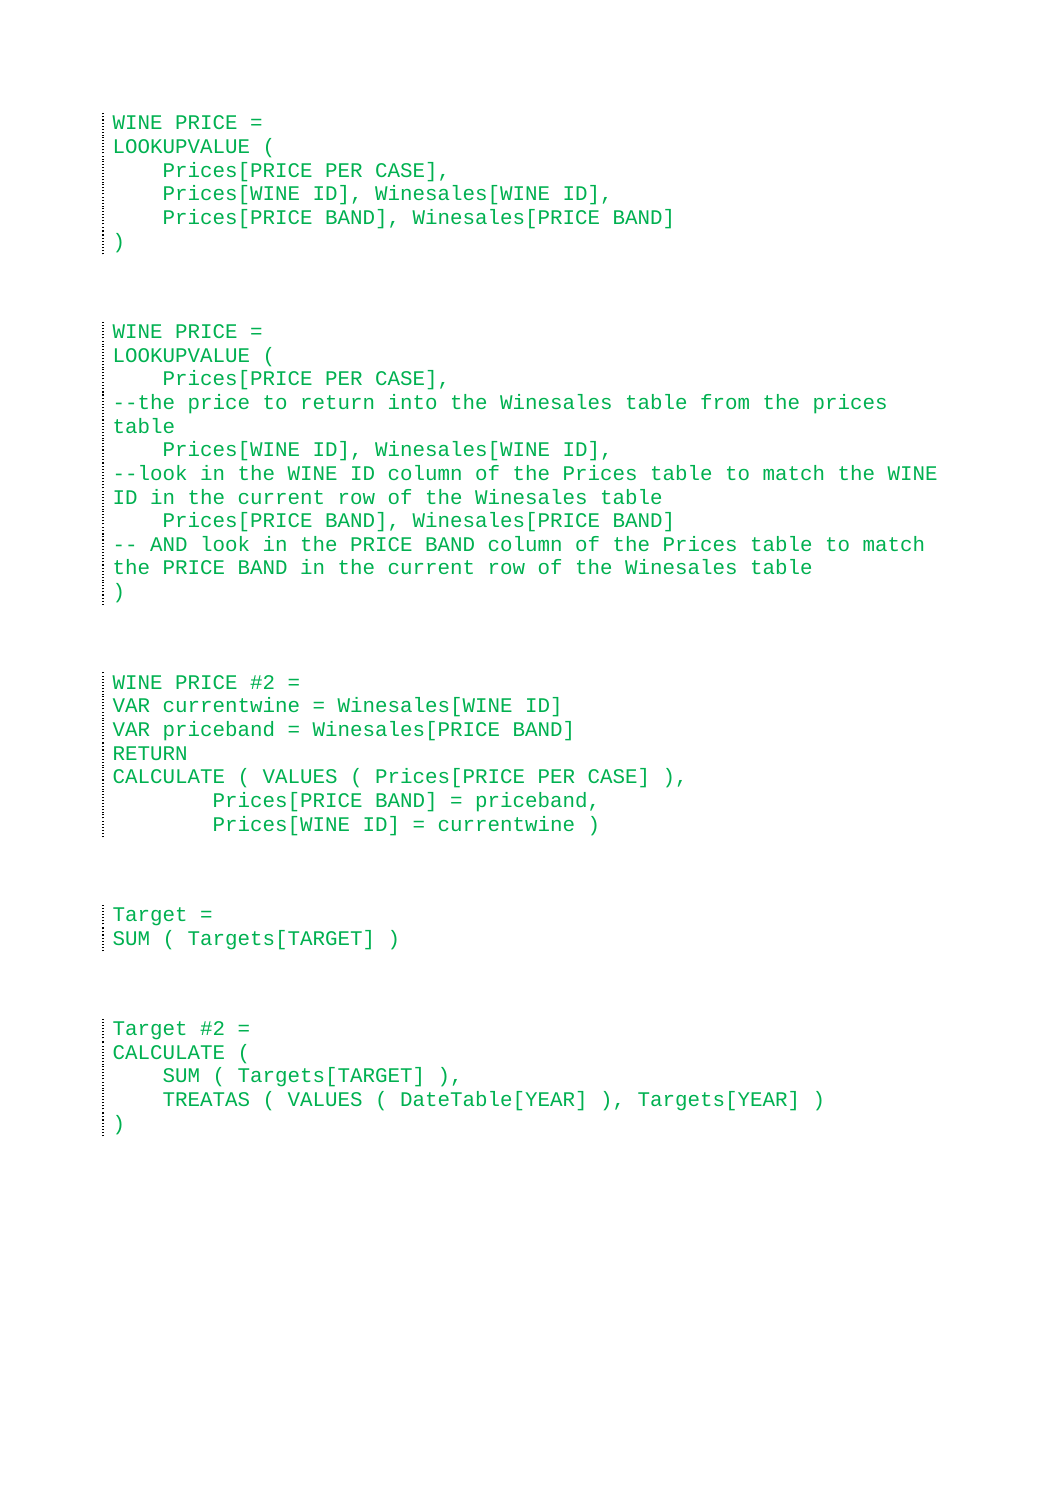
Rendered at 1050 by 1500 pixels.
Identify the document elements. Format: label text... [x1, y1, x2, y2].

text Prices[PRICE PER CASE], [112, 368, 937, 392]
text Prices[PRICE PER CASE], [112, 160, 937, 183]
text CALCULATE ( VALUES ( Prices[PRICE PER CASE] ), [112, 766, 937, 790]
text --look in the WINE ID column of the Prices table to match the WINE ID in the current row of the Winesales table [112, 463, 937, 510]
text LOOKUPVALUE ( [112, 136, 937, 160]
text --the price to return into the Winesales table from the prices table [112, 392, 937, 439]
text VAR currentwine = Winesales[WINE ID] [112, 695, 937, 719]
text -- AND look in the PRICE BAND column of the Prices table to match the PRICE BAND in the current row of the Winesales table [112, 534, 937, 581]
text VAR priceband = Winesales[PRICE BAND] [112, 719, 937, 743]
text WINE PRICE = [112, 112, 937, 136]
text Prices[WINE ID], Winesales[WINE ID], [112, 183, 937, 207]
text Prices[PRICE BAND], Winesales[PRICE BAND] [112, 207, 937, 231]
text ) [112, 581, 937, 605]
text SUM ( Targets[TARGET] ) [112, 928, 937, 951]
text Prices[WINE ID], Winesales[WINE ID], [112, 439, 937, 463]
text WINE PRICE #2 = [102, 672, 937, 695]
text CALCULATE ( [112, 1042, 937, 1065]
text SUM ( Targets[TARGET] ), [112, 1065, 937, 1089]
text Target = [102, 904, 937, 928]
text Target #2 = [102, 1018, 937, 1042]
text ) [112, 231, 937, 254]
text LOOKUPVALUE ( [112, 345, 937, 368]
text Prices[PRICE BAND] = priceband, [112, 790, 937, 813]
text WINE PRICE = [102, 321, 937, 345]
text ) [112, 1113, 937, 1136]
text TREATAS ( VALUES ( DateTable[YEAR] ), Targets[YEAR] ) [112, 1089, 937, 1113]
text Prices[PRICE BAND], Winesales[PRICE BAND] [112, 510, 937, 534]
text Prices[WINE ID] = currentwine ) [112, 813, 937, 837]
text RETURN [112, 743, 937, 766]
